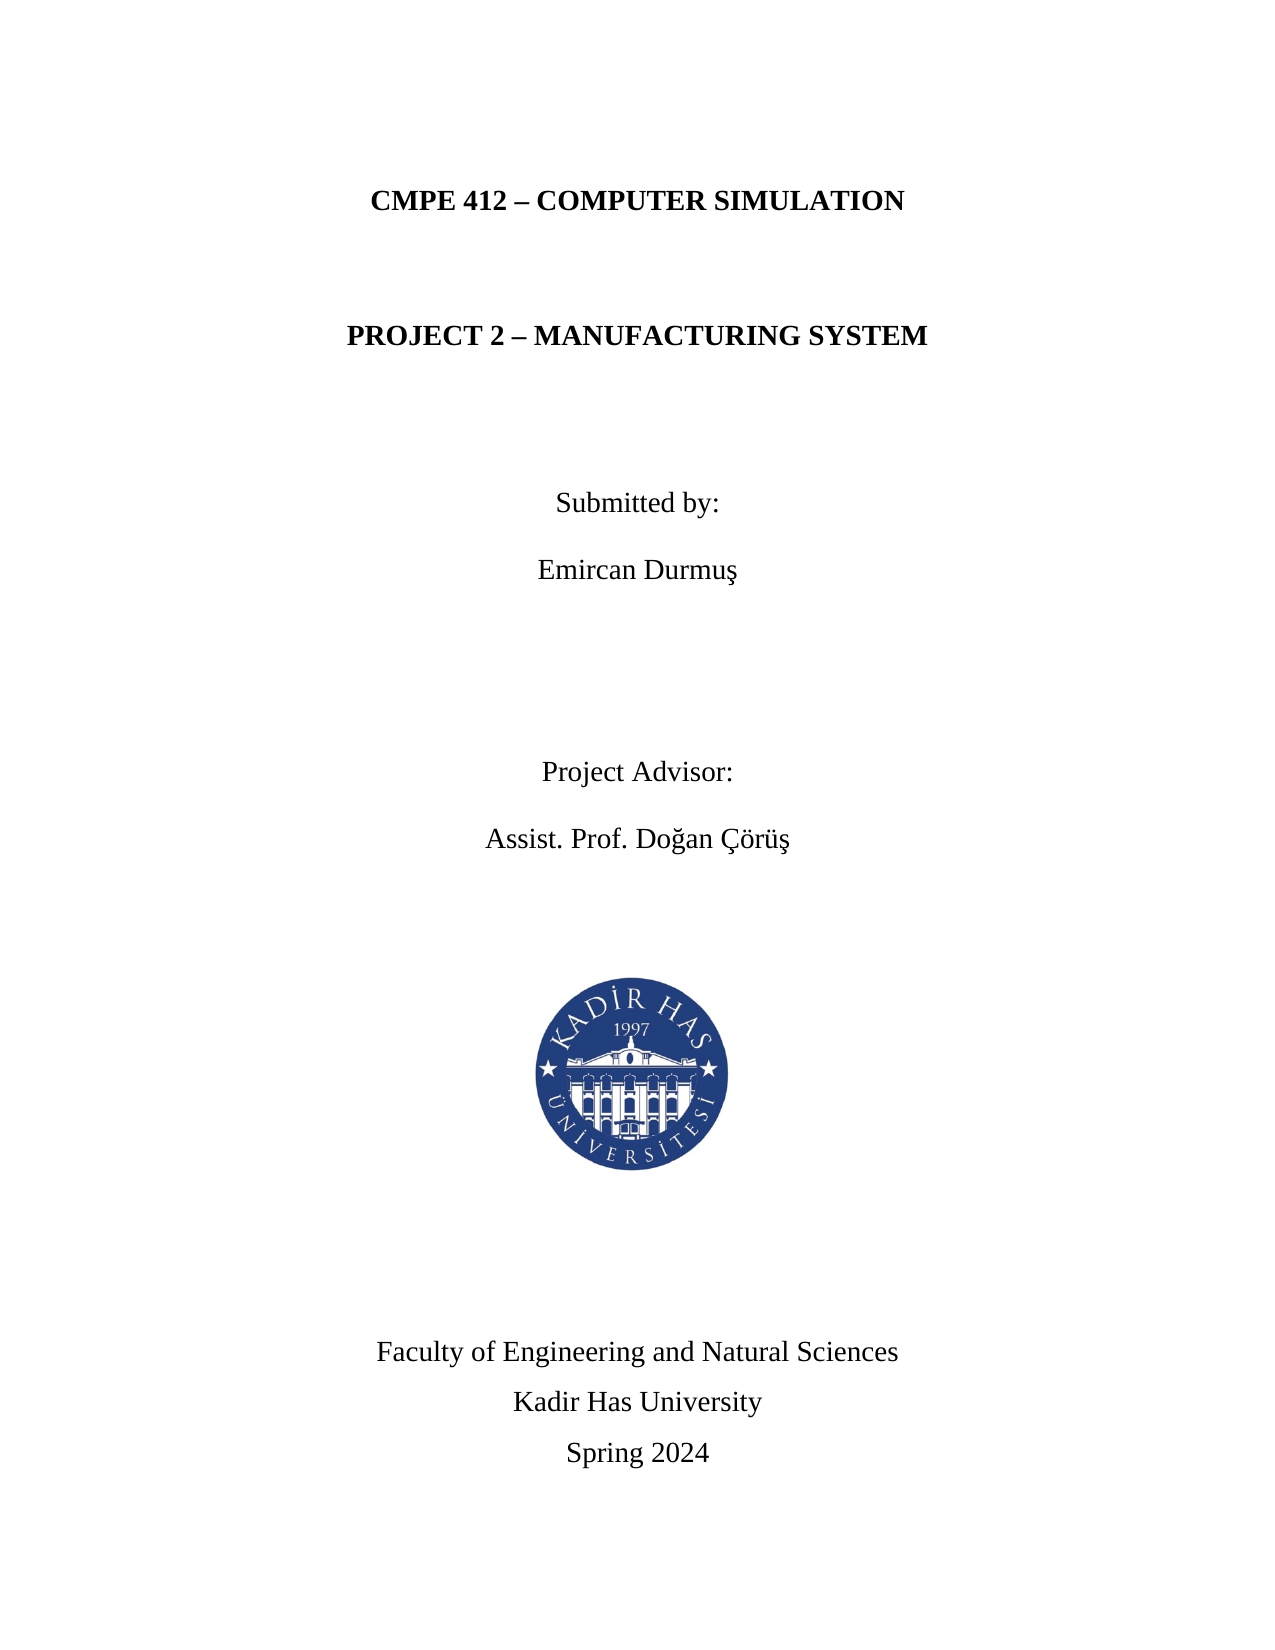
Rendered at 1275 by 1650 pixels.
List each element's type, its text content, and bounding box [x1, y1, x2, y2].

text Emircan Durmuş [150, 552, 1125, 586]
text Faculty of Engineering and Natural Sciences [150, 1334, 1125, 1368]
text Assist. Prof. Doğan Çörüş [150, 821, 1125, 854]
text CMPE 412 – COMPUTER SIMULATION [150, 183, 1125, 217]
text Spring 2024 [150, 1435, 1125, 1468]
text Project Advisor: [150, 754, 1125, 787]
picture [429, 921, 846, 1234]
text PROJECT 2 – MANUFACTURING SYSTEM [150, 318, 1125, 351]
text Submitted by: [150, 485, 1125, 519]
text Kadir Has University [150, 1384, 1125, 1418]
